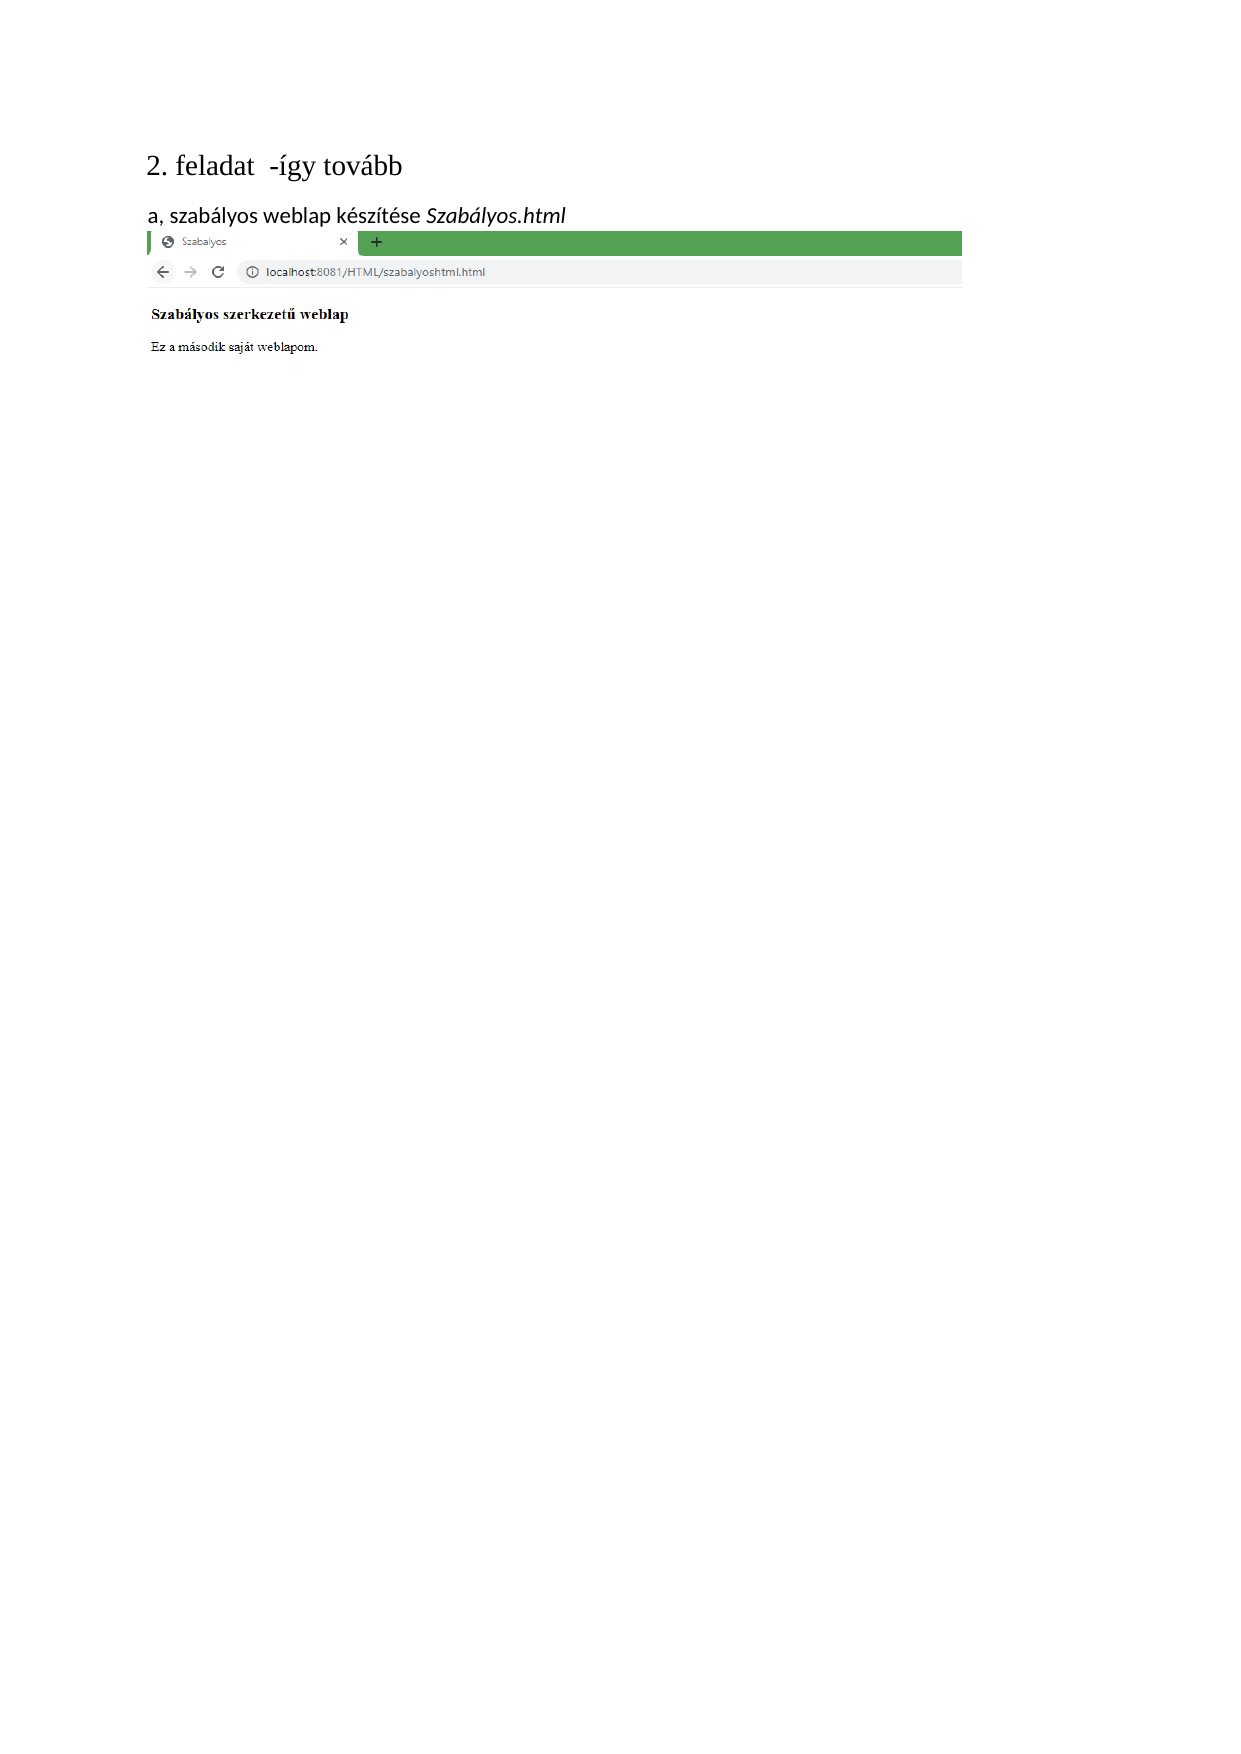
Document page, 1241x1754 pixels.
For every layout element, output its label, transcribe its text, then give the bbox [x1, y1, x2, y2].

picture [147, 231, 962, 1116]
subtitle feladat -így tovább [146, 148, 962, 182]
text a, szabályos weblap készítése Szabályos.html [147, 201, 962, 231]
